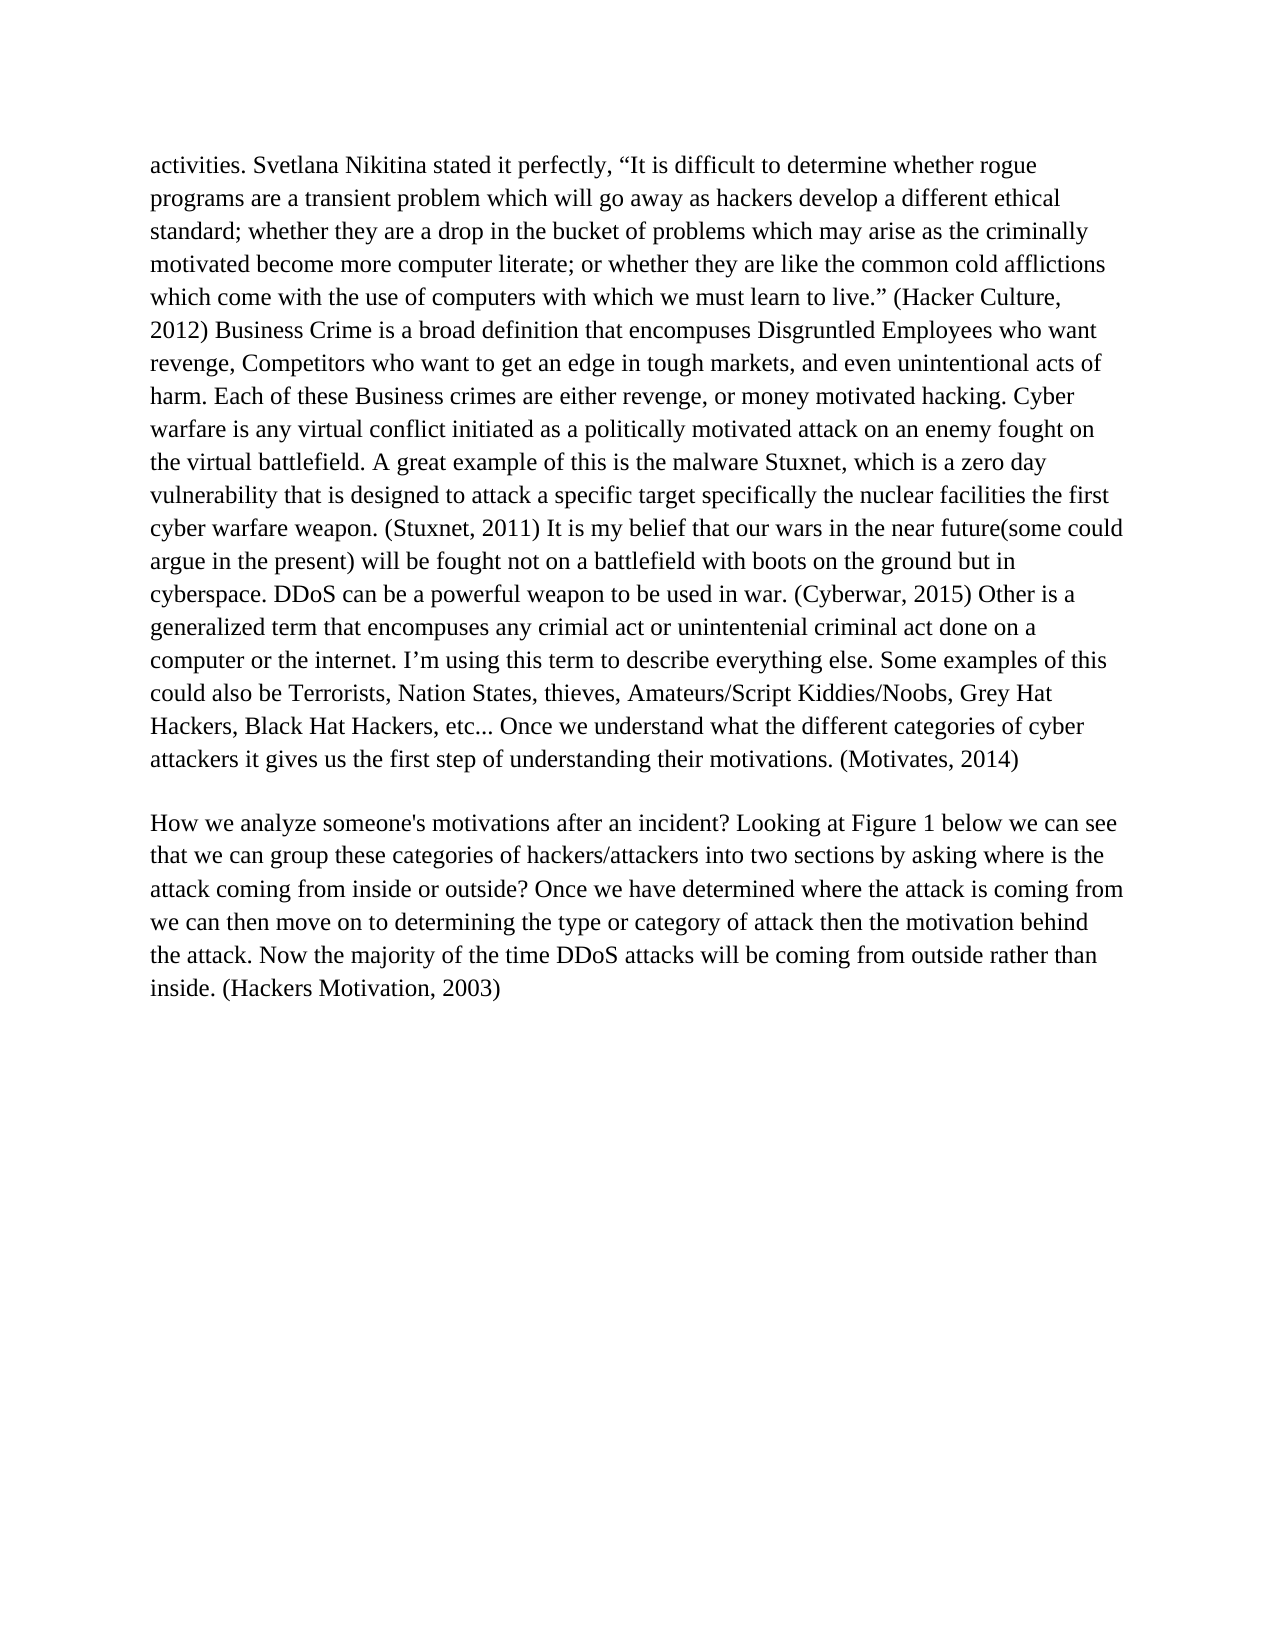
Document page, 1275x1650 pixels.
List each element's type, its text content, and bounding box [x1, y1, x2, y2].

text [150, 150, 1125, 773]
text How we analyze someone's motivations after an incident? Looking at Figure 1 below we can see that we can group these categories of hackers/attackers into two sections by asking where is the attack coming from inside or outside? Once we have determined where the attack is coming from we can then move on to determining the type or category of attack then the motivation behind the attack. Now the majority of the time DDoS attacks will be coming from outside rather than inside. (Hackers Motivation, 2003) [150, 808, 1125, 1001]
